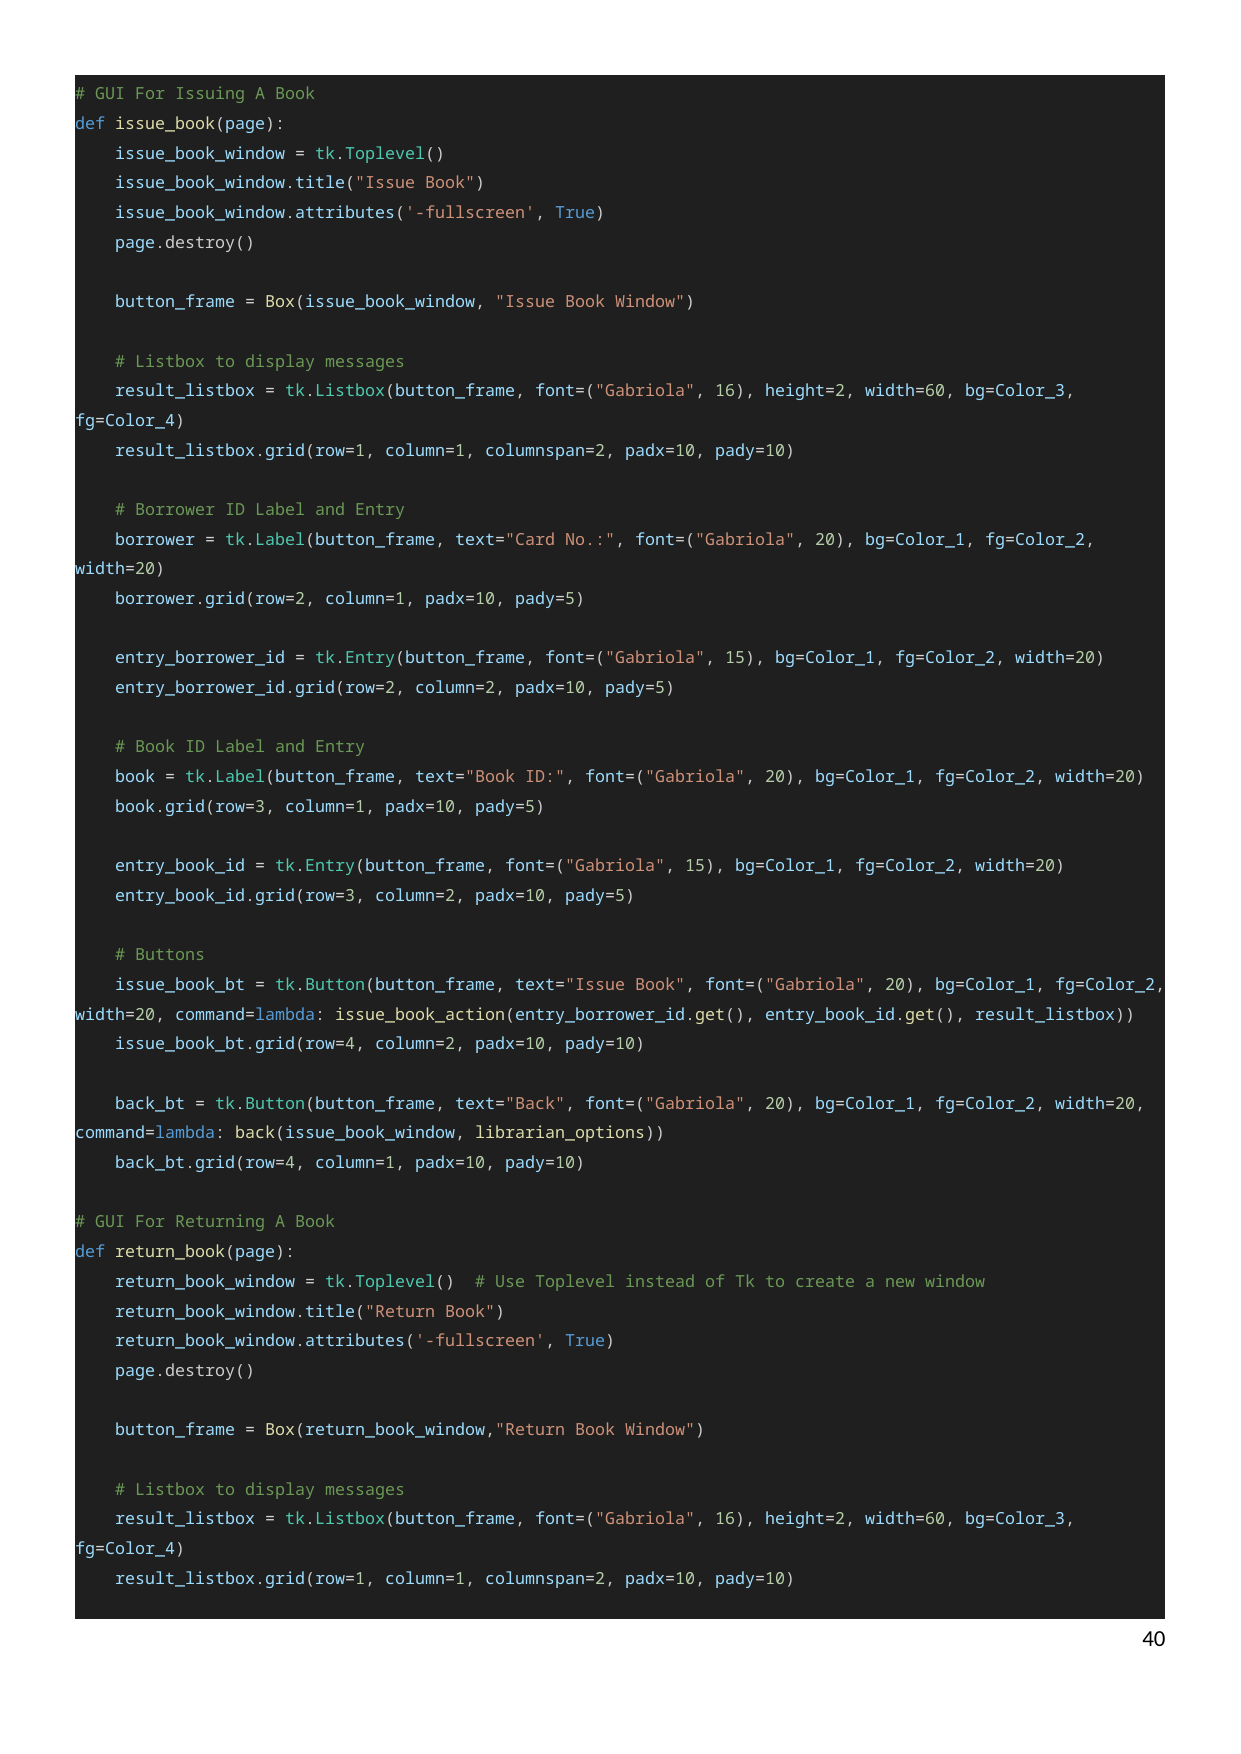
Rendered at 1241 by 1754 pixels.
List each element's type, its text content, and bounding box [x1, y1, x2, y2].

text # Listbox to display messages [75, 1470, 1165, 1500]
text return_book_window = tk.Toplevel() # Use Toplevel instead of Tk to create a new window [75, 1262, 1165, 1292]
text page.destroy() [75, 223, 1165, 253]
text book = tk.Label(button_frame, text="Book ID:", font=("Gabriola", 20), bg=Color_1, fg=Color_2, width=20) [75, 758, 1165, 787]
text issue_book_bt.grid(row=4, column=2, padx=10, pady=10) [75, 1025, 1165, 1055]
text page.destroy() [75, 1352, 1165, 1381]
text issue_book_window.attributes('-fullscreen', True) [75, 194, 1165, 223]
text def return_book(page): [75, 1233, 1165, 1262]
text # Book ID Label and Entry [75, 728, 1165, 758]
text entry_book_id = tk.Entry(button_frame, font=("Gabriola", 15), bg=Color_1, fg=Color_2, width=20) [75, 847, 1165, 877]
text def issue_book(page): [75, 105, 1165, 134]
text result_listbox.grid(row=1, column=1, columnspan=2, padx=10, pady=10) [75, 1559, 1165, 1589]
text return_book_window.title("Return Book") [75, 1292, 1165, 1322]
text borrower = tk.Label(button_frame, text="Card No.:", font=("Gabriola", 20), bg=Color_1, fg=Color_2, width=20) [75, 520, 1165, 580]
text issue_book_window = tk.Toplevel() [75, 134, 1165, 164]
text # GUI For Returning A Book [75, 1203, 1165, 1233]
text borrower.grid(row=2, column=1, padx=10, pady=5) [75, 580, 1165, 609]
text book.grid(row=3, column=1, padx=10, pady=5) [75, 787, 1165, 817]
text # GUI For Issuing A Book [75, 75, 1165, 105]
text entry_borrower_id.grid(row=2, column=2, padx=10, pady=5) [75, 669, 1165, 698]
text back_bt.grid(row=4, column=1, padx=10, pady=10) [75, 1144, 1165, 1173]
text issue_book_bt = tk.Button(button_frame, text="Issue Book", font=("Gabriola", 20), bg=Color_1, fg=Color_2, width=20, command=lambda: issue_book_action(entry_borrower_id.get(), entry_book_id.get(), result_listbox)) [75, 966, 1165, 1025]
text entry_book_id.grid(row=3, column=2, padx=10, pady=5) [75, 877, 1165, 906]
text button_frame = Box(return_book_window,"Return Book Window") [75, 1411, 1165, 1441]
text return_book_window.attributes('-fullscreen', True) [75, 1322, 1165, 1352]
text issue_book_window.title("Issue Book") [75, 164, 1165, 194]
text entry_borrower_id = tk.Entry(button_frame, font=("Gabriola", 15), bg=Color_1, fg=Color_2, width=20) [75, 639, 1165, 669]
text back_bt = tk.Button(button_frame, text="Back", font=("Gabriola", 20), bg=Color_1, fg=Color_2, width=20, command=lambda: back(issue_book_window, librarian_options)) [75, 1084, 1165, 1144]
text # Listbox to display messages [75, 342, 1165, 372]
text # Buttons [75, 936, 1165, 966]
text result_listbox.grid(row=1, column=1, columnspan=2, padx=10, pady=10) [75, 431, 1165, 461]
text result_listbox = tk.Listbox(button_frame, font=("Gabriola", 16), height=2, width=60, bg=Color_3, fg=Color_4) [75, 1500, 1165, 1559]
text result_listbox = tk.Listbox(button_frame, font=("Gabriola", 16), height=2, width=60, bg=Color_3, fg=Color_4) [75, 372, 1165, 431]
text # Borrower ID Label and Entry [75, 491, 1165, 520]
text button_frame = Box(issue_book_window, "Issue Book Window") [75, 283, 1165, 312]
